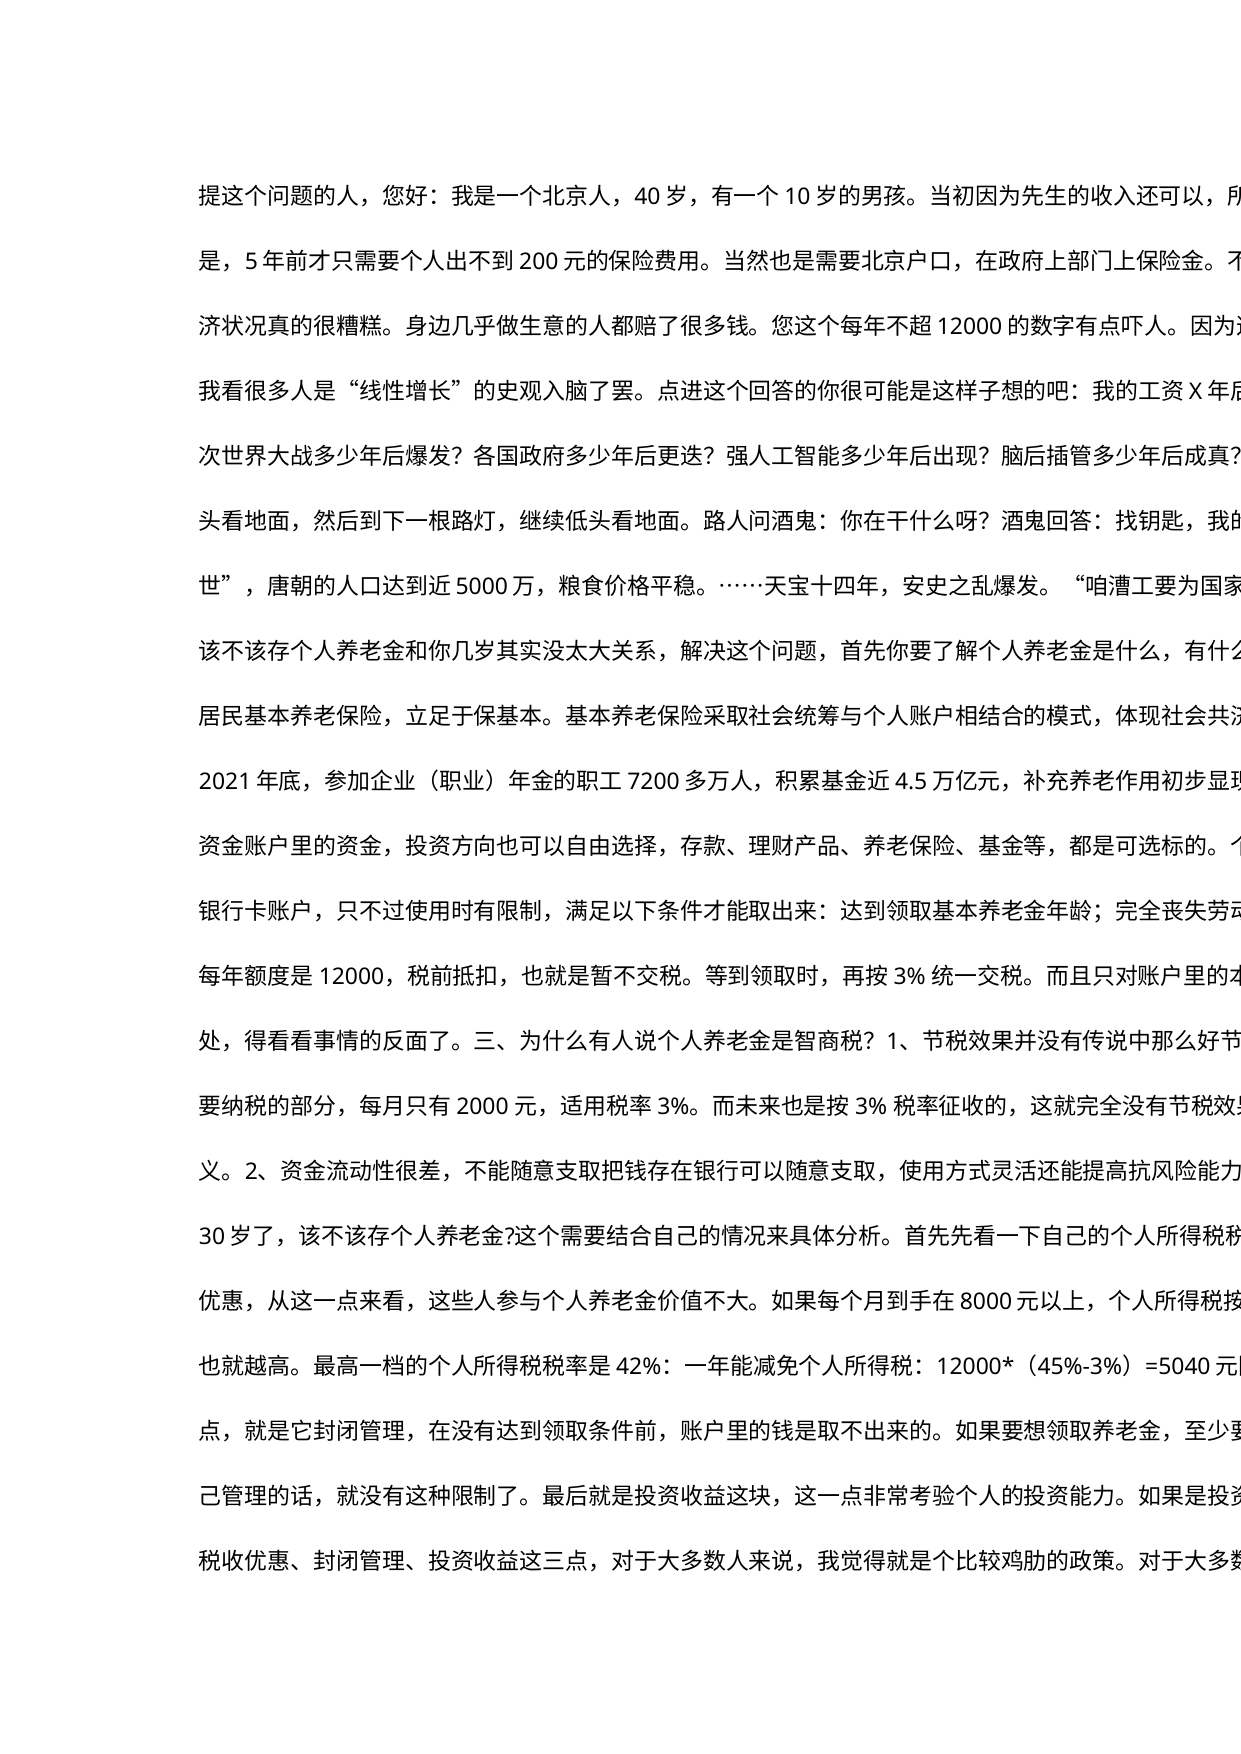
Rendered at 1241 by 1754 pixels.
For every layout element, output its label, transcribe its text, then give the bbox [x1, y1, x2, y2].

table_cell 30岁了，该不该存个人养老金?这个需要结合自己的情况来具体分析。首先先看一下自己的个人所得税税率。个人养老金的最大亮点就是税收优惠。缴费时予以税前扣除，投资收益不征税，领取时按3%税率征收。根据个人所得税税率，平均每月到手8000元以内的，个人所得税按3%征收。这些人享受不到个人养老金的税收优惠，从这一点来看，这些人参与个人养老金价值不大。如果每个月到手在8000元以上，个人所得税按10%征收，一年能减免个人所得税：12000*（10%-3%）=840元如果每个月到手在17000元以上，个人所得税按20%征收，一年能减免个人所得税：12000*（20%-3%）=2040元每月的收入越高，能减免的个人所得税也就越高。最高一档的个人所得税税率是42%：一年能减免个人所得税：12000*（45%-3%）=5040元因此，个人所得税在10%及以上的人群还是有参与价值的，收入越高享受到的税收优惠也越多。当然对于收入比较高、年薪百万的那些人群，估计大概率也看不上这几千块的毛毛雨。另外，个人养老金资金账户还有个特点，就是它封闭管理，在没有达到领取条件前，账户里的钱是取不出来的。如果要想领取养老金，至少要达到下面任意一个条件：（1）退休；（2）出国定居；（3）丧失劳动能力。大多数人都要等到退休才能领取到这笔钱。如果30岁开始投资个人养老金，那至少要等到25～30年后，才有机会用到这笔钱。这笔钱如果是自己管理的话，就没有这种限制了。最后就是投资收益这块，这一点非常考验个人的投资能力。如果是投资养老基金，选的好，一年能涨10%+的收益，等到领取的时候，加上投资收益确实还是一笔可观的收入。但如果选得不好，一年也能亏损本金10%以上，等到领取的时候，本金还能剩下多少，还挺难说的。总得来说，结合税收优惠、封闭管理、投资收益这三点，对于大多数人来说，我觉得就是个比较鸡肋的政策。对于大多数收入月收入一两万的人来说，还不如自己存银行定期，一方面收益有保障，另一方面资金的流动性也灵活一些。 [188, 1202, 1240, 1592]
table_cell 该不该存个人养老金和你几岁其实没太大关系，解决这个问题，首先你要了解个人养老金是什么，有什么作用、弊端等等，以及存个人养老金这件事和自己的实际需求匹不匹配。一、个人养老金是什么？先介绍一下个人养老金制度，我们国家的养老体系是三支柱：第一支柱为基本养老保险，包括城镇职工基本养老保险和城乡居民基本养老保险，立足于保基本。基本养老保险采取社会统筹与个人账户相结合的模式，体现社会共济。截至2021年底，参加人数达到10.3亿人，积累基金6万多亿元，基金运行总体平稳，待遇按时足额发放。第二支柱为企业年金、职业年金，由用人单位及其职工建立，主要发挥补充作用，已有良好的发展基础。截至2021年底，参加企业（职业）年金的职工7200多万人，积累基金近4.5万亿元，补充养老作用初步显现。第三支柱为个人储蓄性养老保险和商业养老保险，此前没有全国统一的制度性安排。国家现在推出了个人养老金制度。个人养老金主要有以下特点：实行个人账户制，自愿参与。是真自愿，买或不买随便你。个人养老金资金账户里的资金，投资方向也可以自由选择，存款、理财产品、养老保险、基金等，都是可选标的。个人养老金是国家关于第三支柱的制度性安排，为实现个人补充养老提供制度保障。二、如何参与或取出个人养老金？以下是参加个人养老金全流程（图片仅供参考，具体以实际操作为准）大家可以把个人养老金理解成一个银行卡账户，只不过使用时有限制，满足以下条件才能取出来：达到领取基本养老金年龄；完全丧失劳动能力；出国（境）定居；国家规定的其他情形。如果提前身故，个人养老金账户也还是自己的，可以根据国家法律，依法继承。必须参与社保才行，不管是职工社保，还是居民社保（含新农合），都算。有税收优惠，每人每年额度是 12000，税前抵扣，也就是暂不交税。等到领取时，再按 3% 统一交税。而且只对账户里的本金收税，利息不收税。这是个人养老金政策中最大的亮点。之前试点政策中，是按照 7.5% 收税，现在按照 3% 收税，税率进一步下调。对于原来就要储备养老金的人，现在每年还能节省一笔税钱，实属一举两得。说完好处，得看看事情的反面了。三、为什么有人说个人养老金是智商税？1、节税效果并没有传说中那么好节税是对高收入者来说的，对中低收入人群，其实还真没什么吸引力。以深圳月薪 1 万为例，要交的税本就不多：扣除 5000 元的起征点；扣除 1500 的租房费用；扣除 1000-2000 的五险一金费用，取中间值 1500。真正需要纳税的部分，每月只有 2000 元，适用税率 3%。而未来也是按 3% 税率征收的，这就完全没有节税效果。只有个人适用税率达到 10%，按照上面假设的条件，起码月薪超过 1.1 万，谈节税才有意义。可中国月薪过 1.1 万的人有多少呢？也难怪有人把叫个人养老金叫中产养老金。对高收入者有用，对广大低收入群体没有意义。2、资金流动性很差，不能随意支取把钱存在银行可以随意支取，使用方式灵活还能提高抗风险能力，但是把钱用来参加个人养老金，想取出来 [188, 617, 1240, 1202]
table_cell 我看很多人是“线性增长”的史观入脑了罢。点进这个回答的你很可能是这样子想的吧：我的工资X年后可以涨到XX万。X年后我要买房，要还XX年的房贷，每个月X千。日常开销每月XX。给小孩读大学每年XX……我工作到XX岁退休，退休后大概能活XX年，所以我需要从30岁开始存养老金，每个月……打住打住。第三次世界大战多少年后爆发？各国政府多少年后更迭？强人工智能多少年后出现？脑后插管多少年后成真？加速上升的海平面多少年后会淹了你所在的城市？移民太空多少年后开始？我知道你想说什么。你想说：“这些事不是谁也料不到吗？”我想起一个笑话。晚上，一个路人看到一个喝醉了的酒鬼沿着街道，在每根路灯下低头看地面，然后到下一根路灯，继续低头看地面。路人问酒鬼：你在干什么呀？酒鬼回答：找钥匙，我的钥匙掉了。路人又问：你的钥匙只可能掉在路灯下吗？酒鬼回答：不是，但只有在路灯下我才看得到钥匙啊。你觉得好笑么。明明未来有那么多种可能，却偏偏相信它只是“现在”的简单延续。天宝元年，经历了“开元盛世”，唐朝的人口达到近5000万，粮食价格平稳。……天宝十四年，安史之乱爆发。“咱漕工要为国家着想”的事情，不也出现过么。个人的这点奋斗，在历史的进程面前屁都不是。劝君莫惜金缕衣，劝君惜取少年时。花开堪折直须折，莫待无花空折枝。 [188, 357, 1240, 617]
table_cell 提这个问题的人，您好：我是一个北京人，40岁，有一个10岁的男孩。当初因为先生的收入还可以，所以选择做了全职妈妈。因为北京对本地人的福利相对较好，所以对于没有工作的人，目前每个月需要个人出不到600元的保险费用，基本都是养老金，等到50岁的时候可以办理退休。以后政策会不会变，不得而知。但是，5年前才只需要个人出不到200元的保险费用。当然也是需要北京户口，在政府上部门上保险金。不是您问题里再投入的部分。但是由于大环境的原因，先生失业了，这3年收入几乎没有。而且像我们这样的人非常多。别人什么情况我不敢断言，普通百姓的生活真的很艰苦。如果有钱我同意越早加入越好，但是现在的经济状况真的很糟糕。身边几乎做生意的人都赔了很多钱。您这个每年不超12000的数字有点吓人。因为这只是保险部分，我们得活着啊。什么都不干，先给出12000，没有！ [188, 162, 1240, 357]
